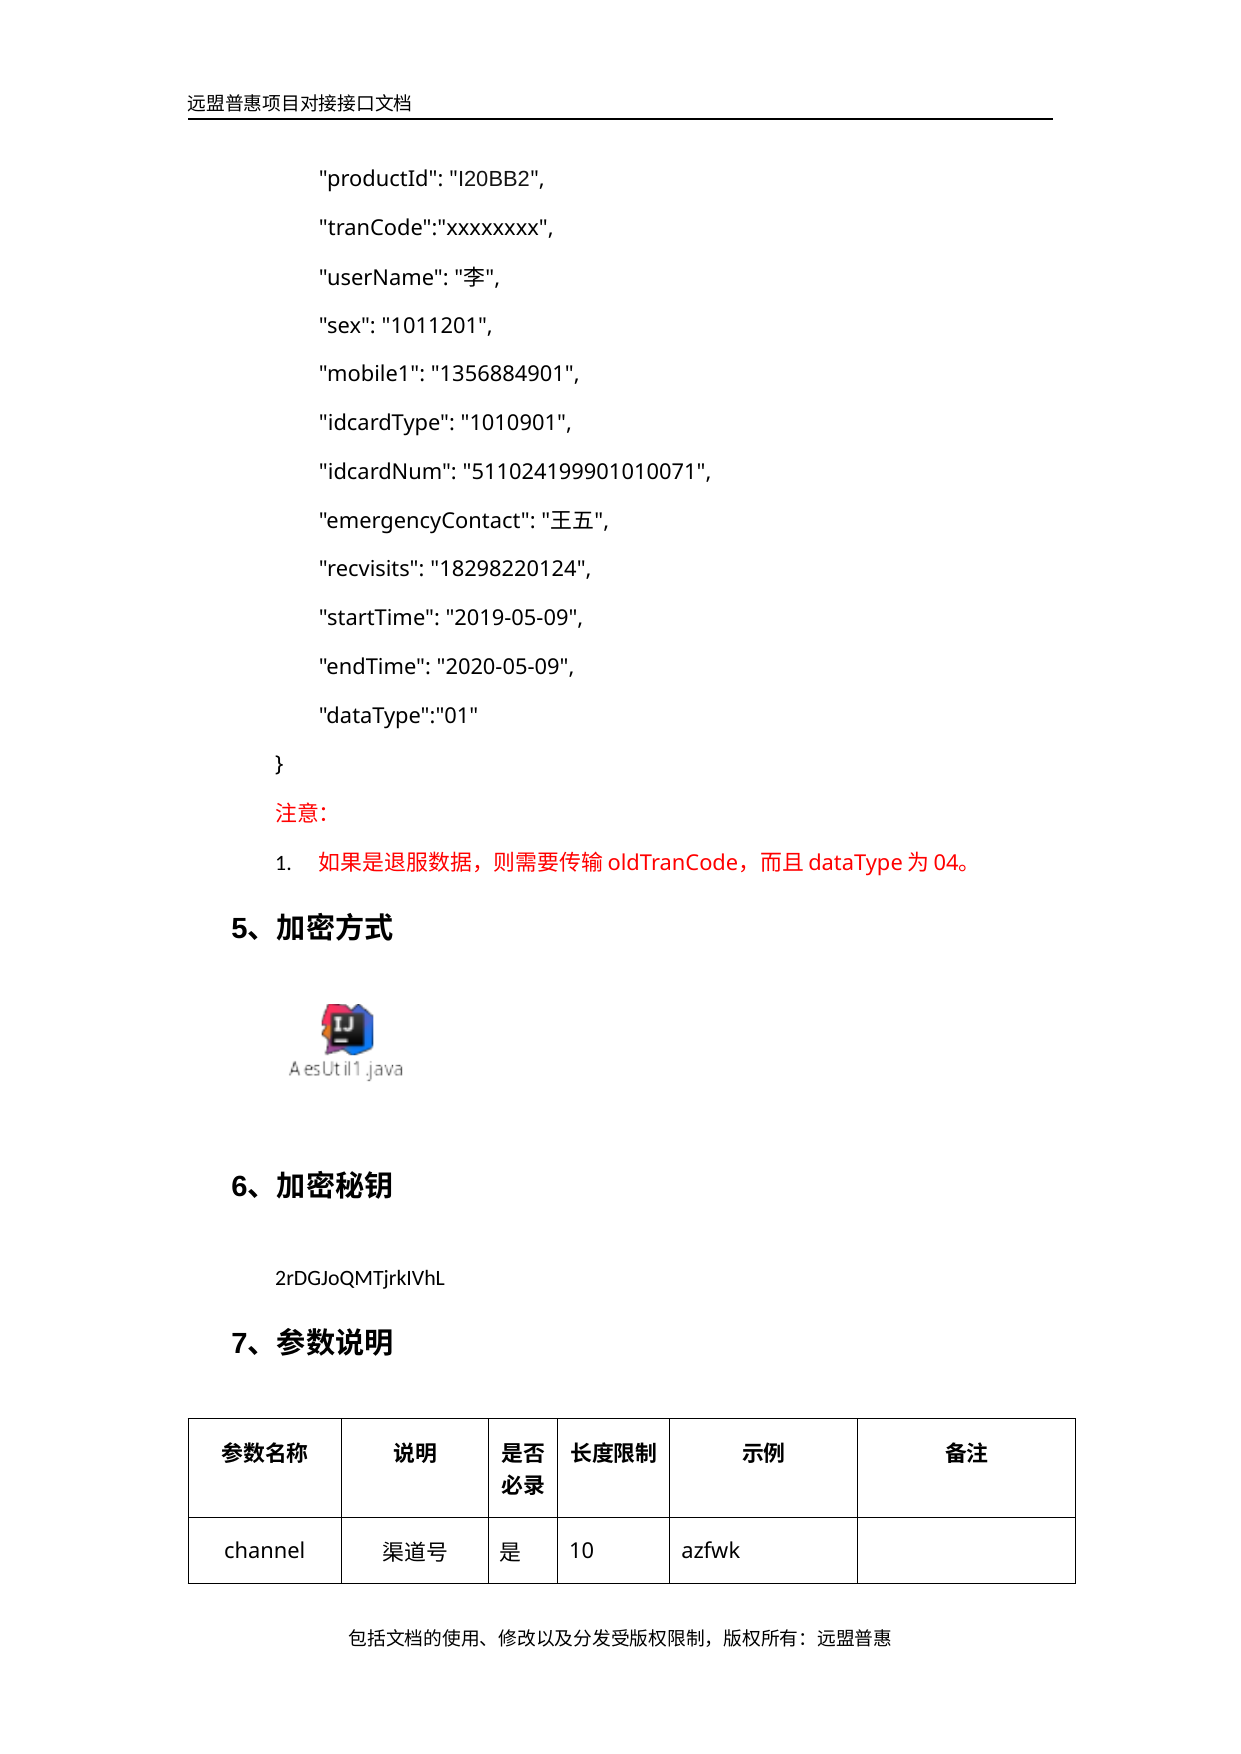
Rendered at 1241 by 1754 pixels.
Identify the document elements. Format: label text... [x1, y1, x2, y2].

text 2rDGJoQMTjrkIVhL [231, 1261, 1053, 1294]
table_header 参数名称 [189, 1419, 341, 1517]
text "productId": "I20BB2", [231, 162, 1053, 194]
table_cell channel [189, 1518, 341, 1583]
text "recvisits": "18298220124", [231, 552, 1053, 584]
text "endTime": "2020-05-09", [231, 649, 1053, 682]
list 如果是退服数据，则需要传输oldTranCode，而且dataType为04。 [231, 844, 1053, 877]
subtitle 7、参数说明 [231, 1308, 1053, 1373]
text } [231, 747, 1053, 779]
table_cell 渠道号 [342, 1518, 488, 1583]
text "idcardNum": "511024199901010071", [231, 454, 1053, 487]
table_header 示例 [670, 1419, 857, 1517]
table_header 备注 [858, 1419, 1075, 1517]
text "startTime": "2019-05-09", [231, 601, 1053, 633]
table_header 说明 [342, 1419, 488, 1517]
table_header 长度限制 [558, 1419, 669, 1517]
table_header 是否必录 [489, 1419, 557, 1517]
text "dataType":"01" [187, 698, 1053, 731]
text 注意： [231, 796, 1053, 828]
subtitle 加密秘钥 [231, 1151, 1053, 1216]
subtitle 5、加密方式 [231, 893, 1053, 958]
text "idcardType": "1010901", [231, 406, 1053, 438]
text "mobile1": "1356884901", [231, 357, 1053, 389]
table_cell 10 [558, 1518, 669, 1583]
text "emergencyContact": "王五", [231, 503, 1053, 536]
table_cell azfwk [670, 1518, 857, 1583]
table_cell 是 [489, 1518, 557, 1583]
text "sex": "1011201", [187, 308, 1053, 341]
text "tranCode":"xxxxxxxx", [231, 211, 1053, 243]
table_cell [858, 1518, 1075, 1583]
text "userName": "李", [231, 259, 1053, 292]
